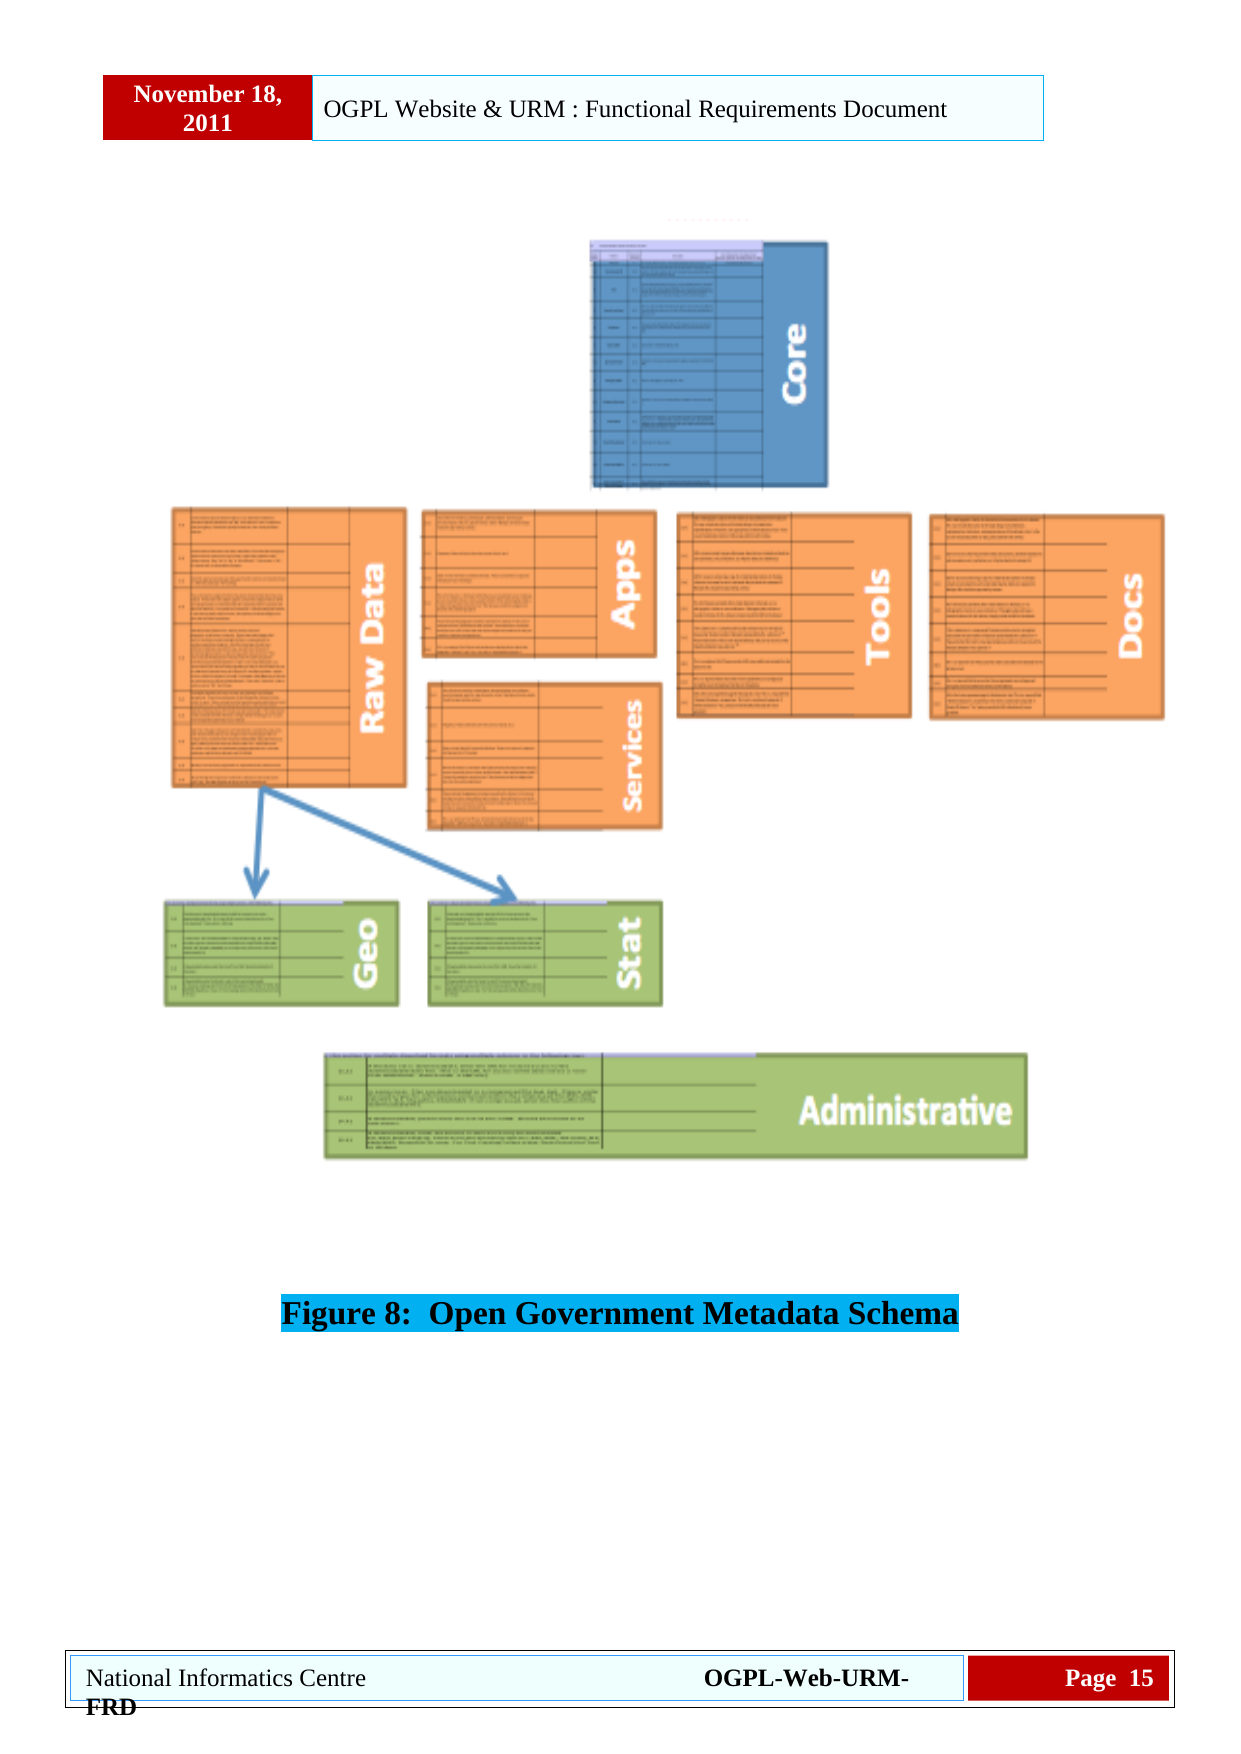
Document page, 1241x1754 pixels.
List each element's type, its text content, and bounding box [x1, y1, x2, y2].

subtitle Figure 8: Open Government Metadata Schema [150, 1293, 1090, 1332]
picture [150, 219, 1175, 1188]
